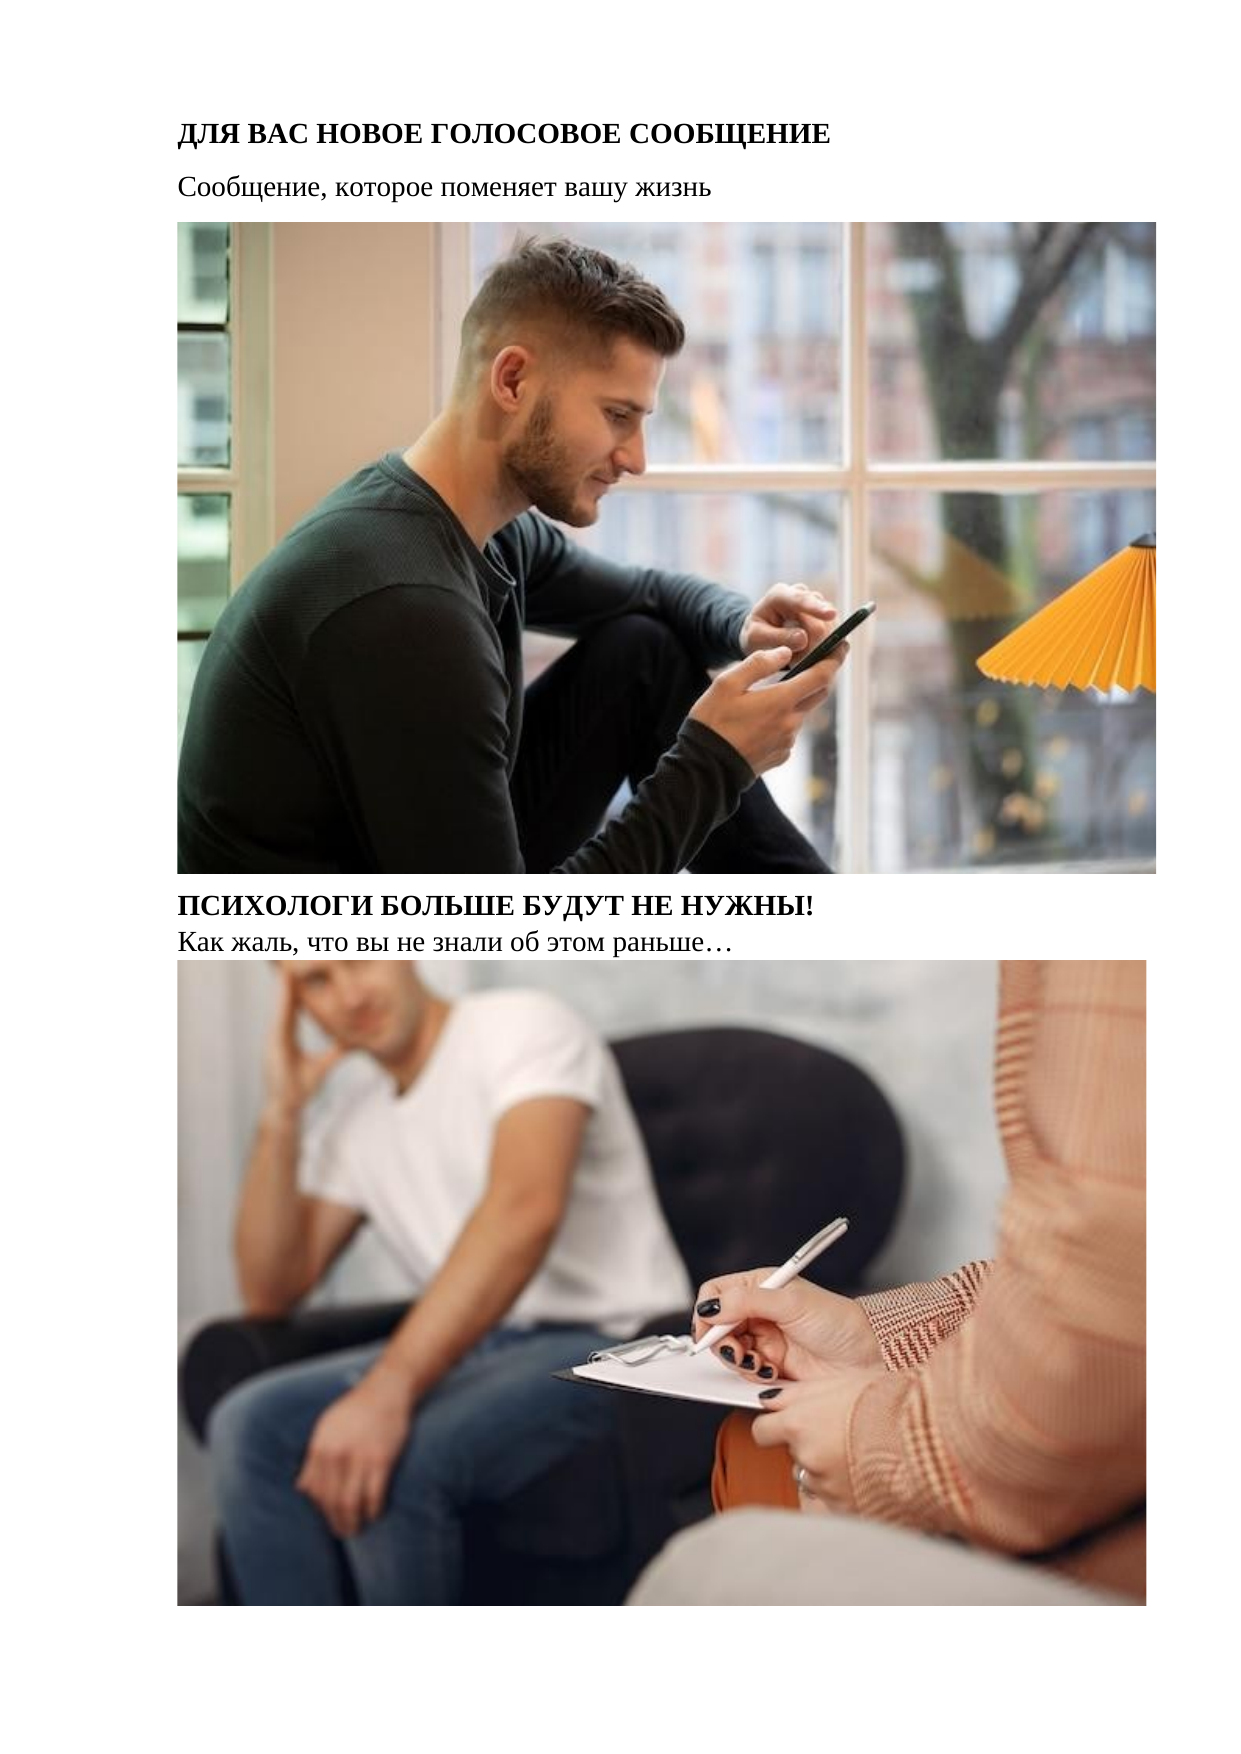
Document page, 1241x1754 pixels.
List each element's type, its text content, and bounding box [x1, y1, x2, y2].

text ДЛЯ ВАС НОВОЕ ГОЛОСОВОЕ СООБЩЕНИЕ [177, 116, 1192, 149]
text Как жаль, что вы не знали об этом раньше… [177, 924, 1192, 958]
picture [177, 960, 1147, 1606]
text Сообщение, которое поменяет вашу жизнь [177, 169, 1192, 203]
picture [177, 222, 1157, 874]
